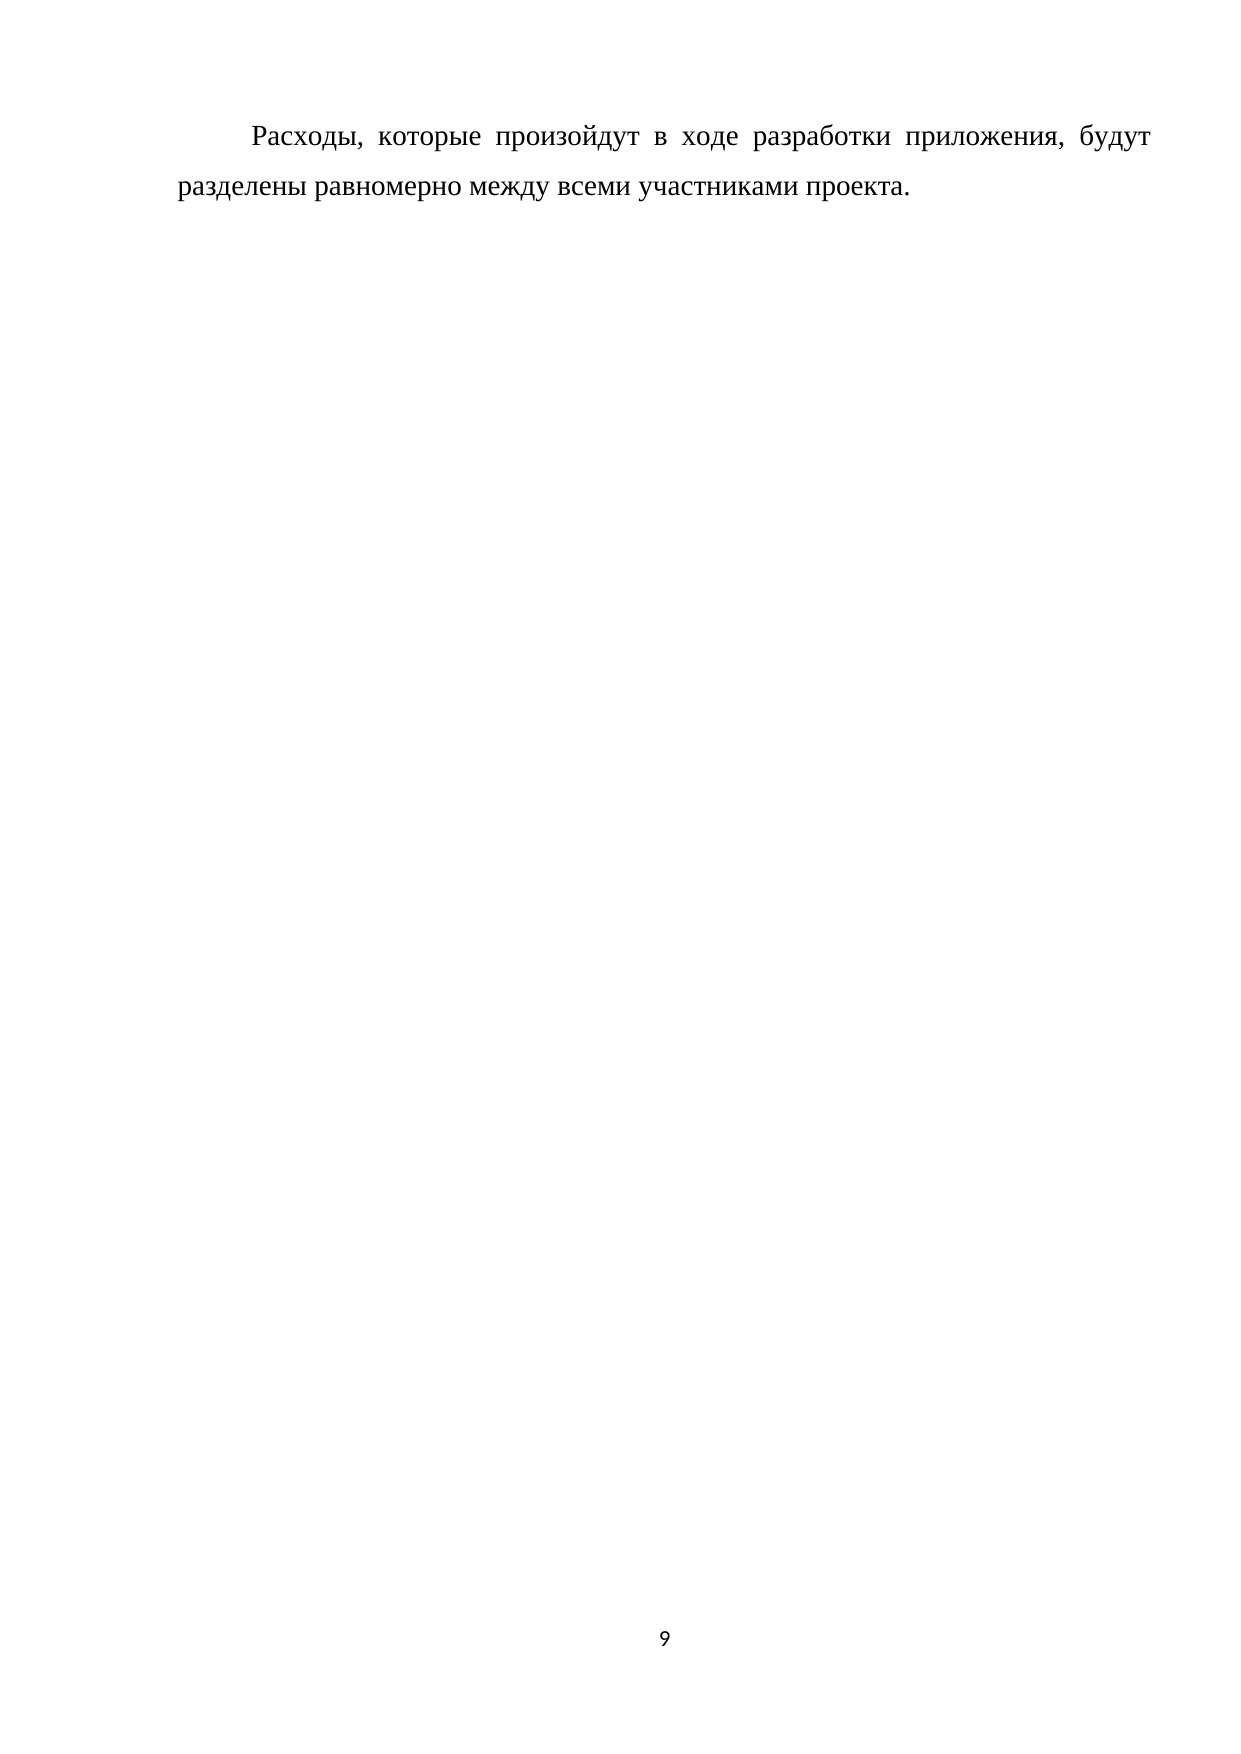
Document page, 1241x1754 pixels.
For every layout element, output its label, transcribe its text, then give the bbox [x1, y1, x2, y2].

text Расходы, которые произойдут в ходе разработки приложения, будут разделены равномерно между всеми участниками проекта. [177, 118, 1152, 202]
